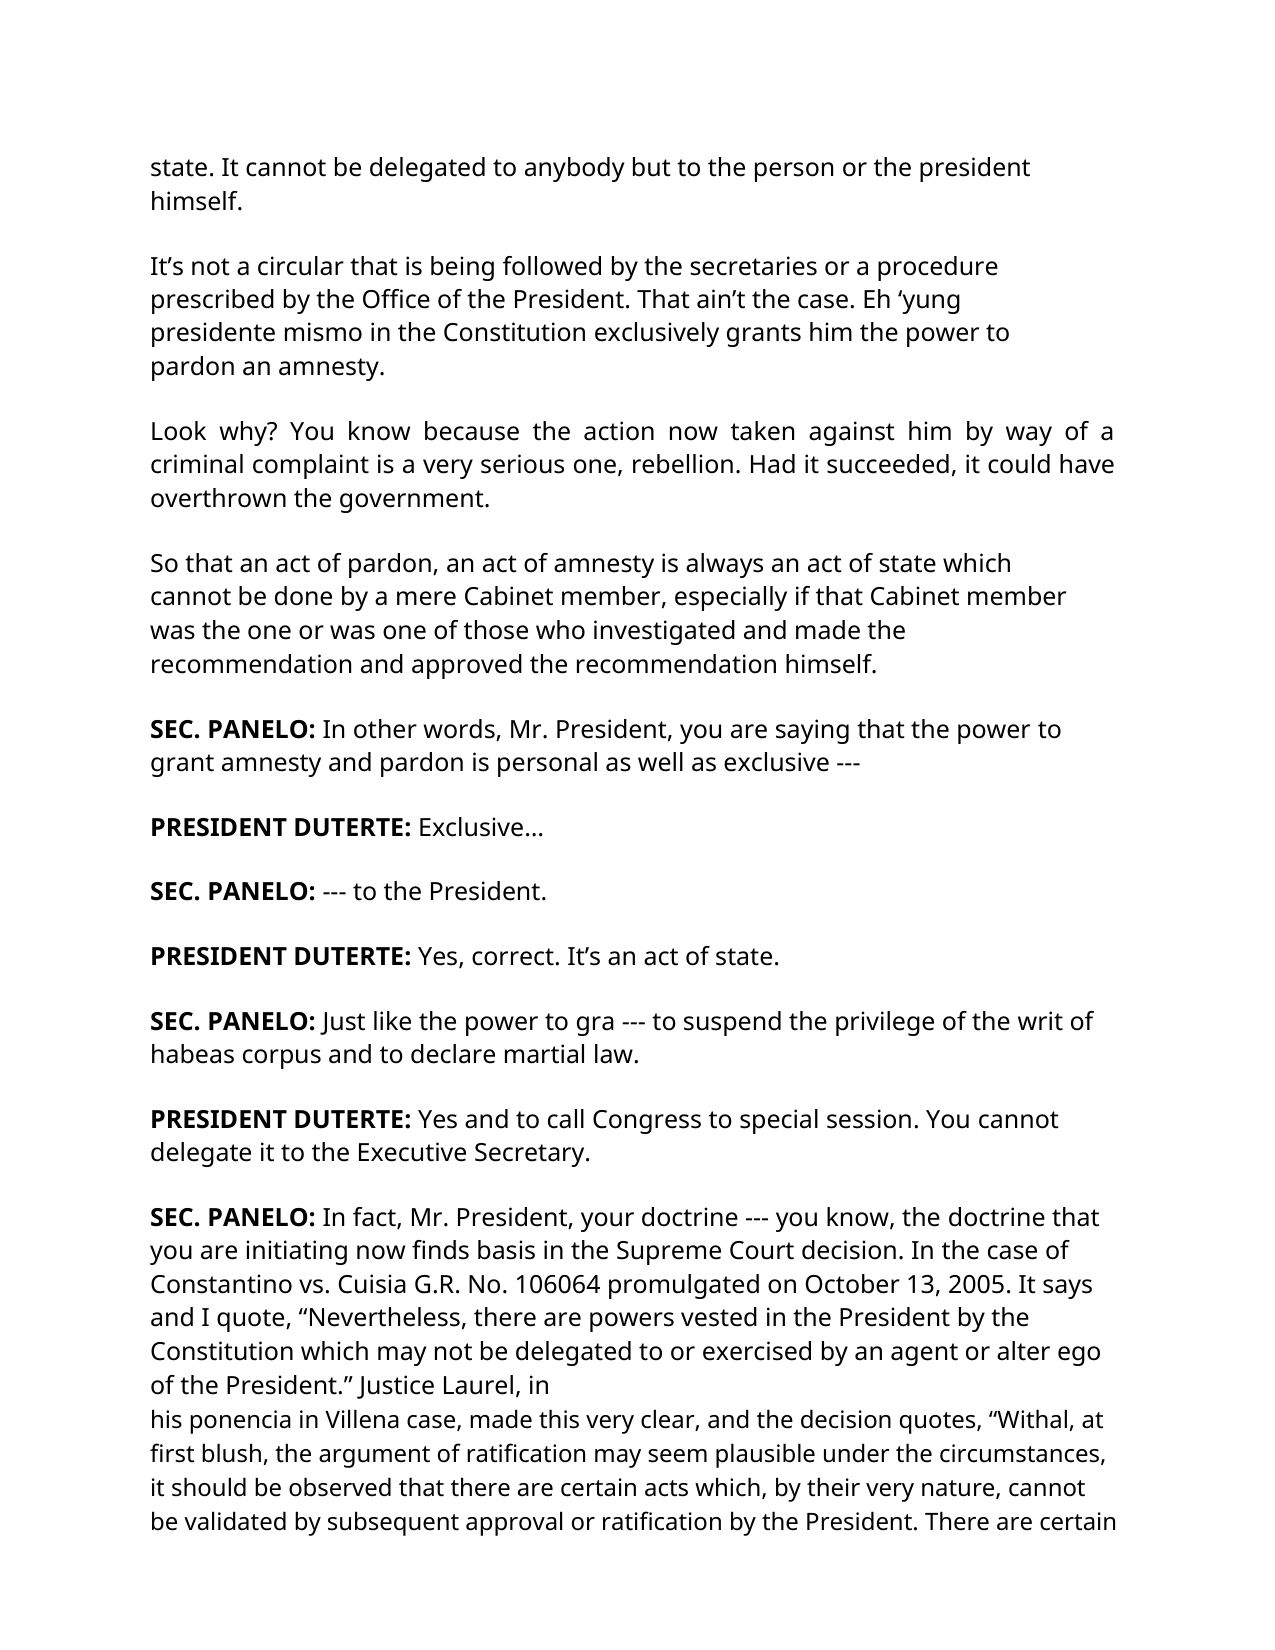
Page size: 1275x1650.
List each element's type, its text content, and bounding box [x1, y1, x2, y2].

text SEC. PANELO: In other words, Mr. President, you are saying that the power to grant amnesty and pardon is personal as well as exclusive --- [150, 711, 1119, 779]
text state. It cannot be delegated to anybody but to the person or the president himself. [150, 150, 1102, 217]
text PRESIDENT DUTERTE: Yes and to call Congress to special session. You cannot delegate it to the Executive Secretary. [150, 1101, 1069, 1168]
text SEC. PANELO: In fact, Mr. President, your doctrine --- you know, the doctrine that you are initiating now finds basis in the Supreme Court decision. In the case of Constantino vs. Cuisia G.R. No. 106064 promulgated on October 13, 2005. It says and I quote, “Nevertheless, there are powers vested in the President by the Constitution which may not be delegated to or exercised by an agent or alter ego of the President.” Justice Laurel, in [150, 1199, 1121, 1402]
text Look why? You know because the action now taken against him by way of a criminal complaint is a very serious one, rebellion. Had it succeeded, it could have overthrown the government. [150, 414, 1117, 515]
text SEC. PANELO: --- to the President. [150, 874, 1125, 908]
text It’s not a circular that is being followed by the secretaries or a procedure prescribed by the Office of the President. That ain’t the case. Eh ‘yung presidente mismo in the Constitution exclusively grants him the power to pardon an amnesty. [150, 248, 1075, 383]
text So that an act of pardon, an act of amnesty is always an act of state which cannot be done by a mere Cabinet member, especially if that Cabinet member was the one or was one of those who investigated and made the recommendation and approved the recommendation himself. [150, 546, 1096, 681]
text PRESIDENT DUTERTE: Exclusive… [150, 809, 1125, 843]
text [150, 1402, 1121, 1537]
text SEC. PANELO: Just like the power to gra --- to suspend the privilege of the writ of habeas corpus and to declare martial law. [150, 1003, 1108, 1070]
text PRESIDENT DUTERTE: Yes, correct. It’s an act of state. [150, 938, 1125, 972]
